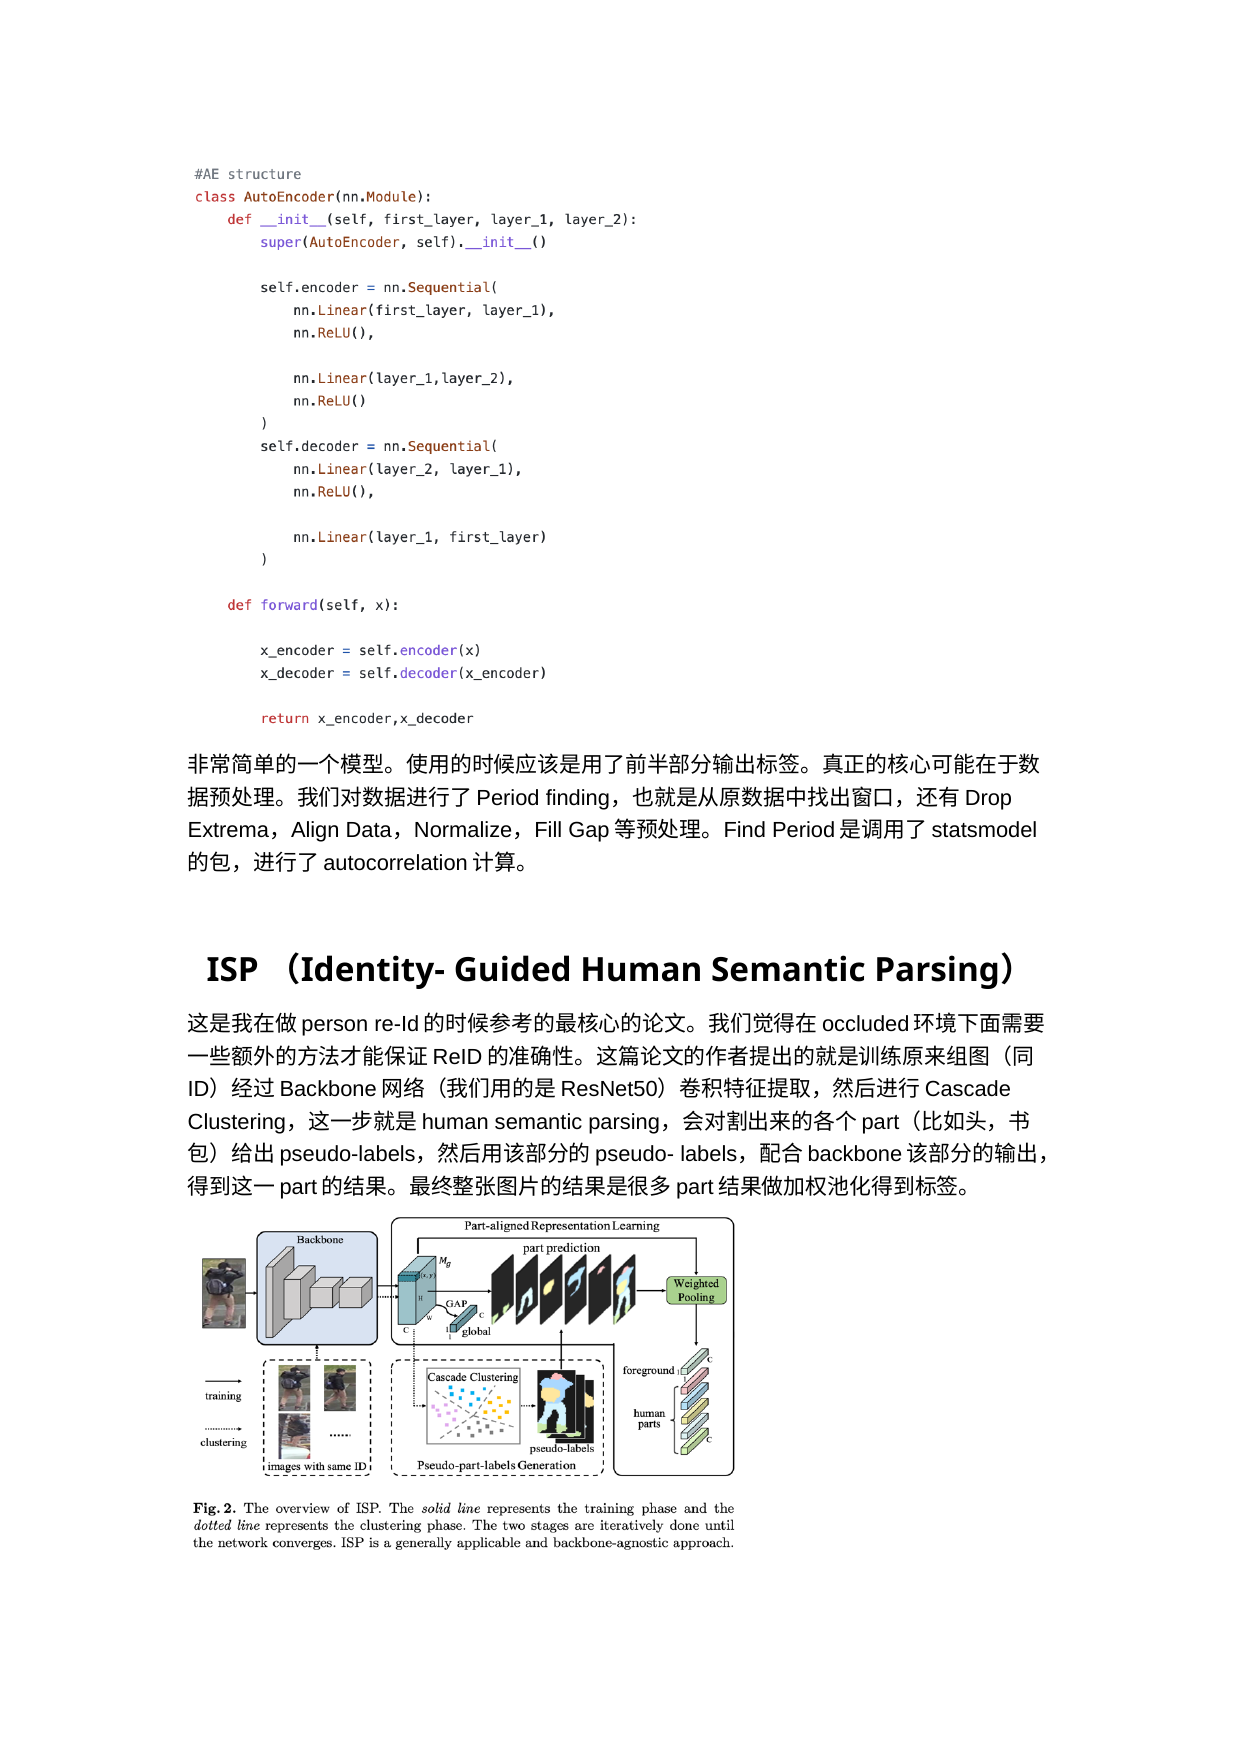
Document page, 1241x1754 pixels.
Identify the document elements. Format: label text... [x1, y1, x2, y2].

title ISP （Identity- Guided Human Semantic Parsing） [187, 934, 1053, 999]
text 这是我在做person re-Id的时候参考的最核心的论文。我们觉得在occluded环境下面需要一些额外的方法才能保证ReID的准确性。这篇论文的作者提出的就是训练原来组图（同ID）经过Backbone网络（我们用的是ResNet50）卷积特征提取，然后进行Cascade Clustering，这一步就是human semantic parsing，会对割出来的各个part（比如头，书包）给出pseudo-labels，然后用该部分的pseudo- labels，配合backbone该部分的输出，得到这一part的结果。最终整张图片的结果是很多part结果做加权池化得到标签。 [187, 1006, 1053, 1201]
picture [187, 162, 648, 736]
text 非常简单的一个模型。使用的时候应该是用了前半部分输出标签。真正的核心可能在于数据预处理。我们对数据进行了Period finding，也就是从原数据中找出窗口，还有Drop Extrema，Align Data，Normalize，Fill Gap等预处理。Find Period是调用了statsmodel的包，进行了autocorrelation计算。 [187, 747, 1053, 877]
picture [187, 1200, 737, 1552]
